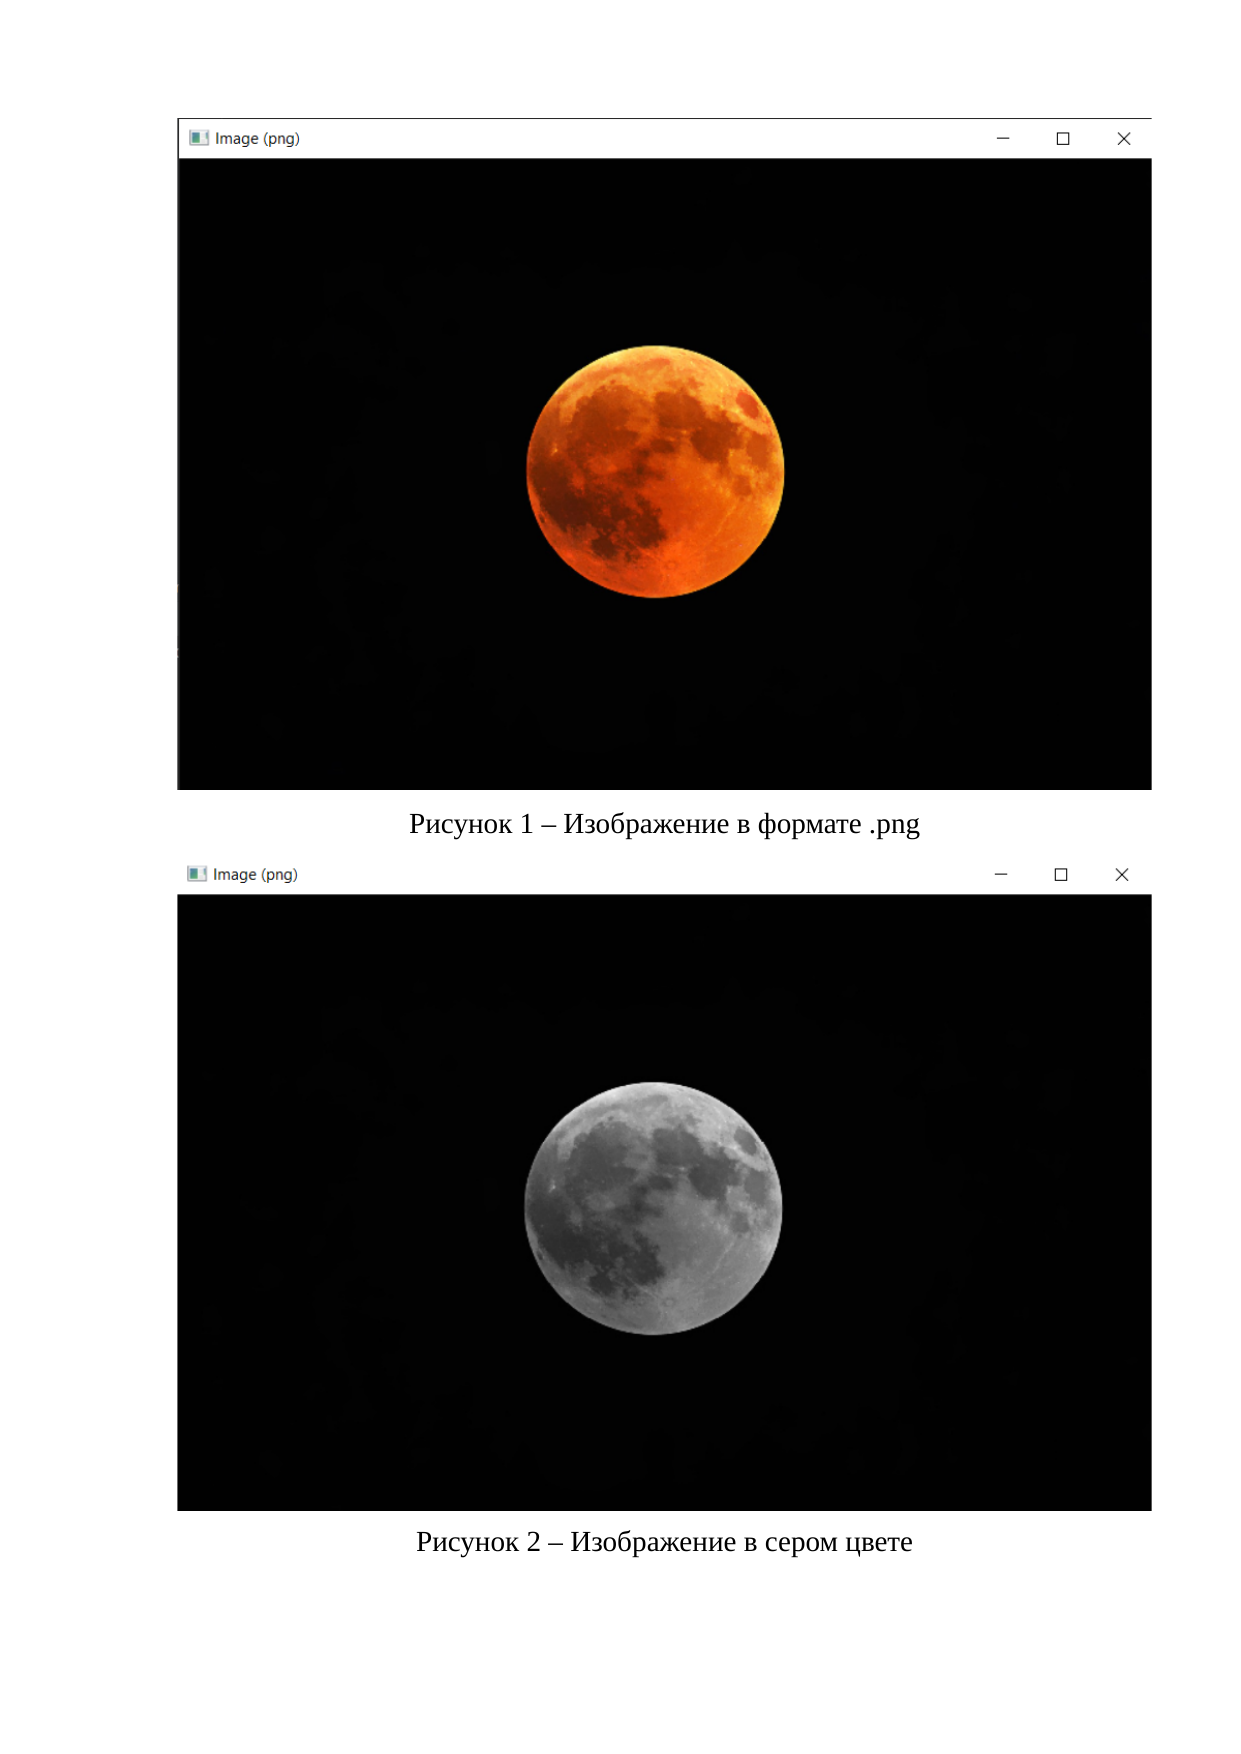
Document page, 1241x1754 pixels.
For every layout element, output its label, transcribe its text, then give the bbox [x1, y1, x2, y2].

text Рисунок 2 – Изображение в сером цвете [177, 1524, 1152, 1558]
picture [177, 857, 1152, 1511]
text Рисунок 1 – Изображение в формате .png [177, 790, 1152, 840]
picture [177, 118, 1152, 790]
